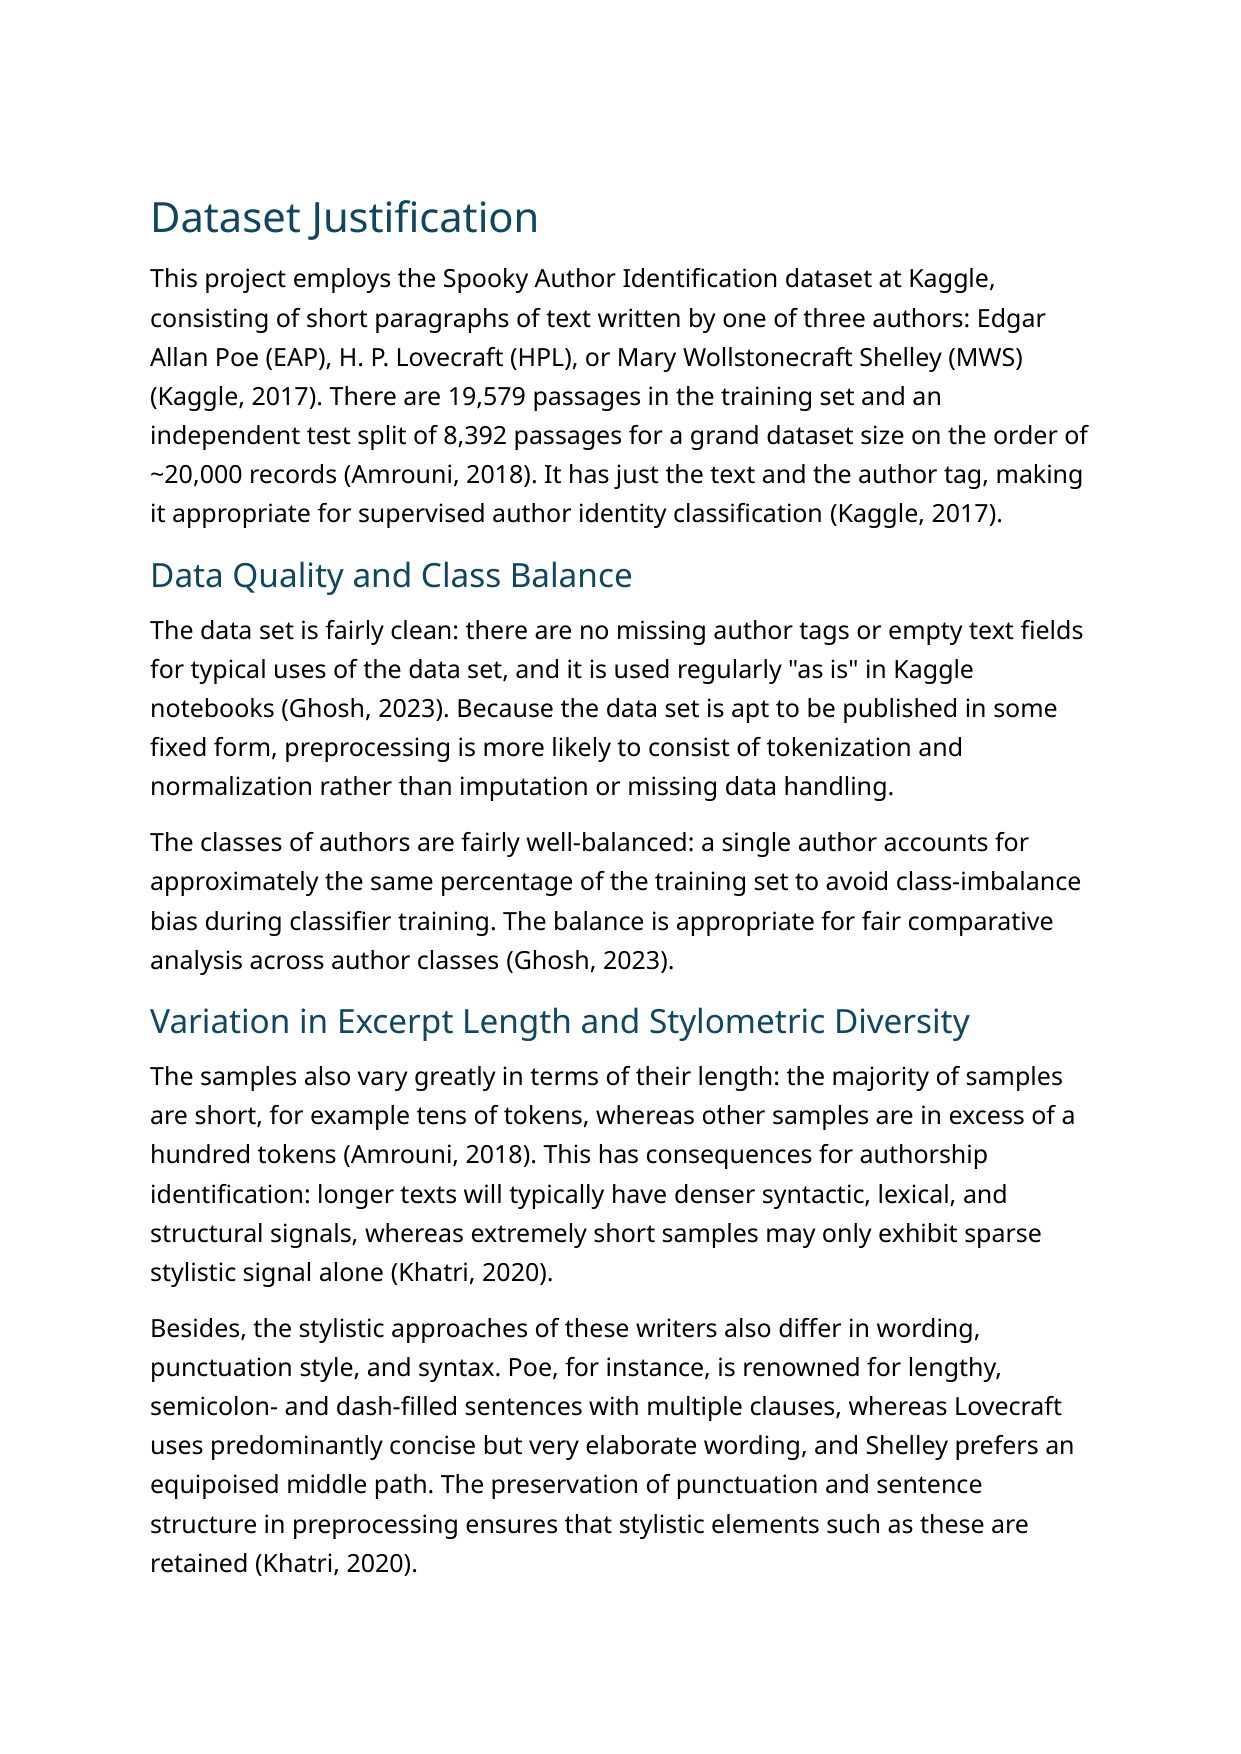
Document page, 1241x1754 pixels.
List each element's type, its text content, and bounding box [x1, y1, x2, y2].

text The classes of authors are fairly well-balanced: a single author accounts for approximately the same percentage of the training set to avoid class-imbalance bias during classifier training. The balance is appropriate for fair comparative analysis across author classes . [150, 825, 1090, 976]
text The samples also vary greatly in terms of their length: the majority of samples are short, for example tens of tokens, whereas other samples are in excess of a hundred tokens . This has consequences for authorship identification: longer texts will typically have denser syntactic, lexical, and structural signals, whereas extremely short samples may only exhibit sparse stylistic signal alone . [150, 1059, 1090, 1289]
text Besides, the stylistic approaches of these writers also differ in wording, punctuation style, and syntax. Poe, for instance, is renowned for lengthy, semicolon- and dash-filled sentences with multiple clauses, whereas Lovecraft uses predominantly concise but very elaborate wording, and Shelley prefers an equipoised middle path. The preservation of punctuation and sentence structure in preprocessing ensures that stylistic elements such as these are retained . [150, 1310, 1090, 1579]
text The data set is fairly clean: there are no missing author tags or empty text fields for typical uses of the data set, and it is used regularly "as is" in Kaggle notebooks . Because the data set is apt to be published in some fixed form, preprocessing is more likely to consist of tokenization and normalization rather than imputation or missing data handling. [150, 612, 1090, 803]
subtitle Variation in Excerpt Length and Stylometric Diversity [150, 998, 1090, 1044]
subtitle Dataset Justification [150, 187, 1090, 244]
text This project employs the Spooky Author Identification dataset at Kaggle, consisting of short paragraphs of text written by one of three authors: Edgar Allan Poe (EAP), H. P. Lovecraft (HPL), or Mary Wollstonecraft Shelley (MWS) . There are 19,579 passages in the training set and an independent test split of 8,392 passages for a grand dataset size on the order of ~20,000 records . It has just the text and the author tag, making it appropriate for supervised author identity classification . [150, 261, 1090, 530]
subtitle Data Quality and Class Balance [150, 552, 1090, 597]
